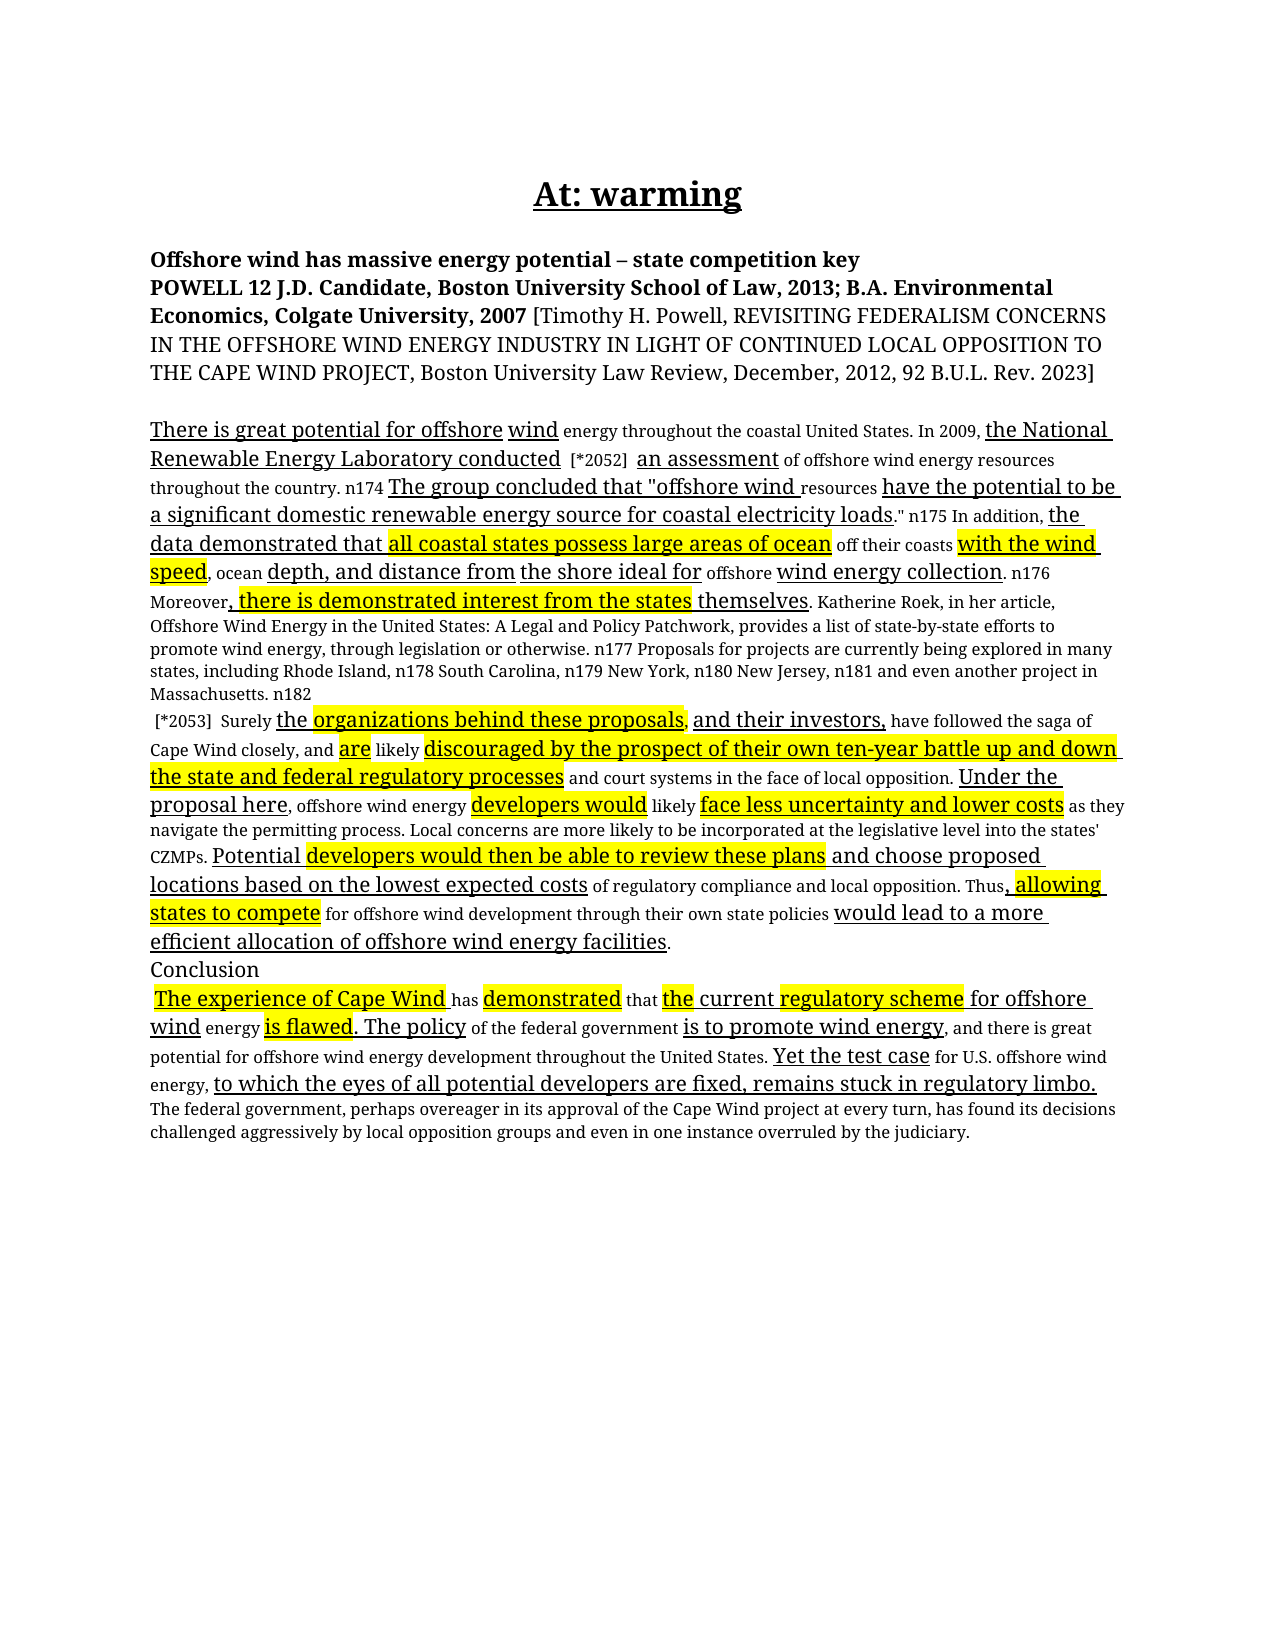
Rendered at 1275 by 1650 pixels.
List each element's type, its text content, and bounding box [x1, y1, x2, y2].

text Conclusion [150, 955, 1125, 984]
text [*2053] Surely the organizations behind these proposals, and their investors, have followed the saga of Cape Wind closely, and are likely discouraged by the prospect of their own ten-year battle up and down the state and federal regulatory processes and court systems in the face of local opposition. Under the proposal here, offshore wind energy developers would likely face less uncertainty and lower costs as they navigate the permitting process. Local concerns are more likely to be incorporated at the legislative level into the states' CZMPs. Potential developers would then be able to review these plans and choose proposed locations based on the lowest expected costs of regulatory compliance and local opposition. Thus, allowing states to compete for offshore wind development through their own state policies would lead to a more efficient allocation of offshore wind energy facilities. [150, 705, 1125, 955]
text The experience of Cape Wind has demonstrated that the current regulatory scheme for offshore wind energy is flawed. The policy of the federal government is to promote wind energy, and there is great potential for offshore wind energy development throughout the United States. Yet the test case for U.S. offshore wind energy, to which the eyes of all potential developers are fixed, remains stuck in regulatory limbo. The federal government, perhaps overeager in its approval of the Cape Wind project at every turn, has found its decisions challenged aggressively by local opposition groups and even in one instance overruled by the judiciary. [150, 984, 1125, 1143]
text POWELL 12 J.D. Candidate, Boston University School of Law, 2013; B.A. Environmental Economics, Colgate University, 2007 [Timothy H. Powell, REVISITING FEDERALISM CONCERNS IN THE OFFSHORE WIND ENERGY INDUSTRY IN LIGHT OF CONTINUED LOCAL OPPOSITION TO THE CAPE WIND PROJECT, Boston University Law Review, December, 2012, 92 B.U.L. Rev. 2023] [150, 273, 1125, 387]
subtitle At: warming [150, 171, 1125, 216]
text Offshore wind has massive energy potential – state competition key [150, 245, 1125, 273]
text There is great potential for offshore wind energy throughout the coastal United States. In 2009, the National Renewable Energy Laboratory conducted [*2052] an assessment of offshore wind energy resources throughout the country. n174 The group concluded that "offshore wind resources have the potential to be a significant domestic renewable energy source for coastal electricity loads." n175 In addition, the data demonstrated that all coastal states possess large areas of ocean off their coasts with the wind speed, ocean depth, and distance from the shore ideal for offshore wind energy collection. n176 Moreover, there is demonstrated interest from the states themselves. Katherine Roek, in her article, Offshore Wind Energy in the United States: A Legal and Policy Patchwork, provides a list of state-by-state efforts to promote wind energy, through legislation or otherwise. n177 Proposals for projects are currently being explored in many states, including Rhode Island, n178 South Carolina, n179 New York, n180 New Jersey, n181 and even another project in Massachusetts. n182 [150, 415, 1125, 705]
